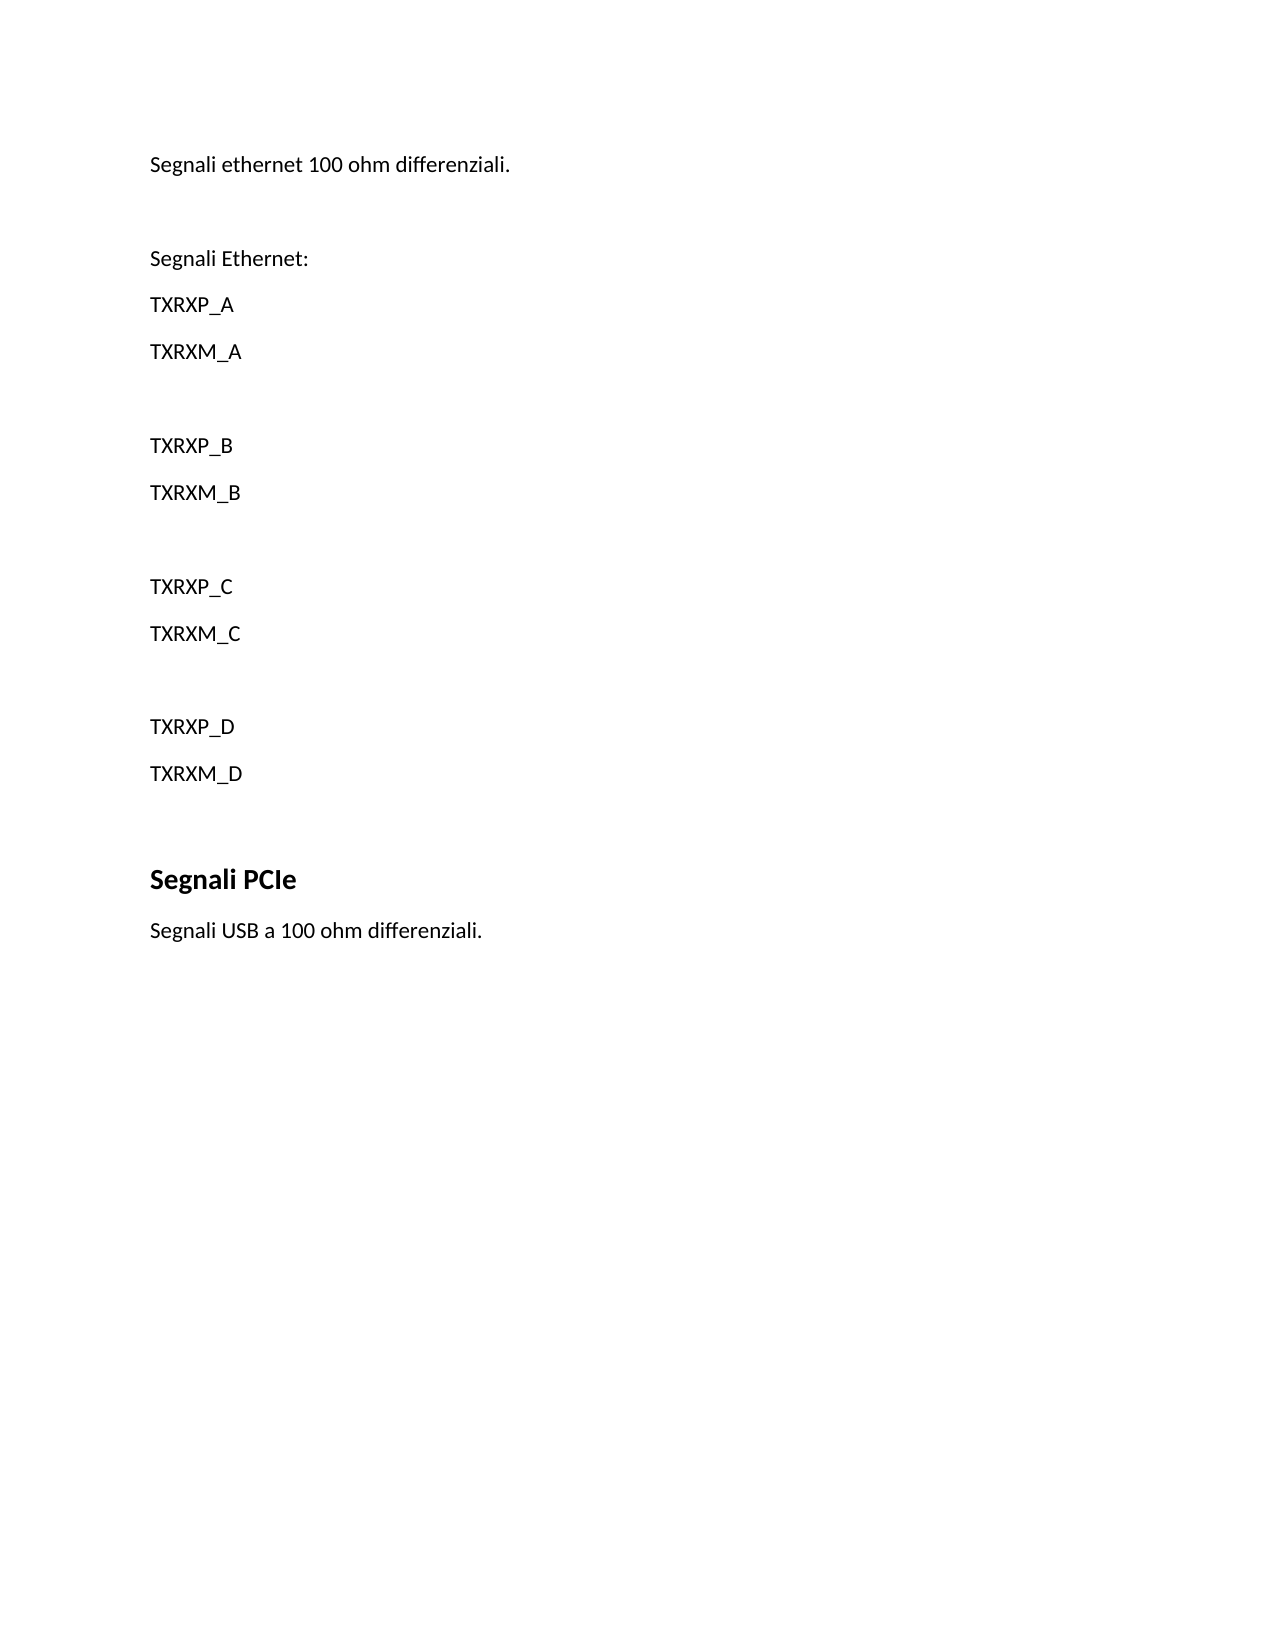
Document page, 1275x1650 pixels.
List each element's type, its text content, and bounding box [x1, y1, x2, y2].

text TXRXM_C [150, 619, 1125, 647]
text TXRXM_B [150, 478, 1125, 506]
text Segnali ethernet 100 ohm differenziali. [150, 150, 1125, 178]
text TXRXP_C [150, 572, 1125, 600]
text TXRXP_D [150, 712, 1125, 741]
text Segnali PCIe [150, 861, 1125, 897]
text Segnali Ethernet: [150, 244, 1125, 272]
text TXRXM_D [150, 759, 1125, 787]
text TXRXP_B [150, 431, 1125, 459]
text TXRXP_A [150, 291, 1125, 319]
text Segnali USB a 100 ohm differenziali. [150, 916, 1125, 944]
text TXRXM_A [150, 337, 1125, 366]
